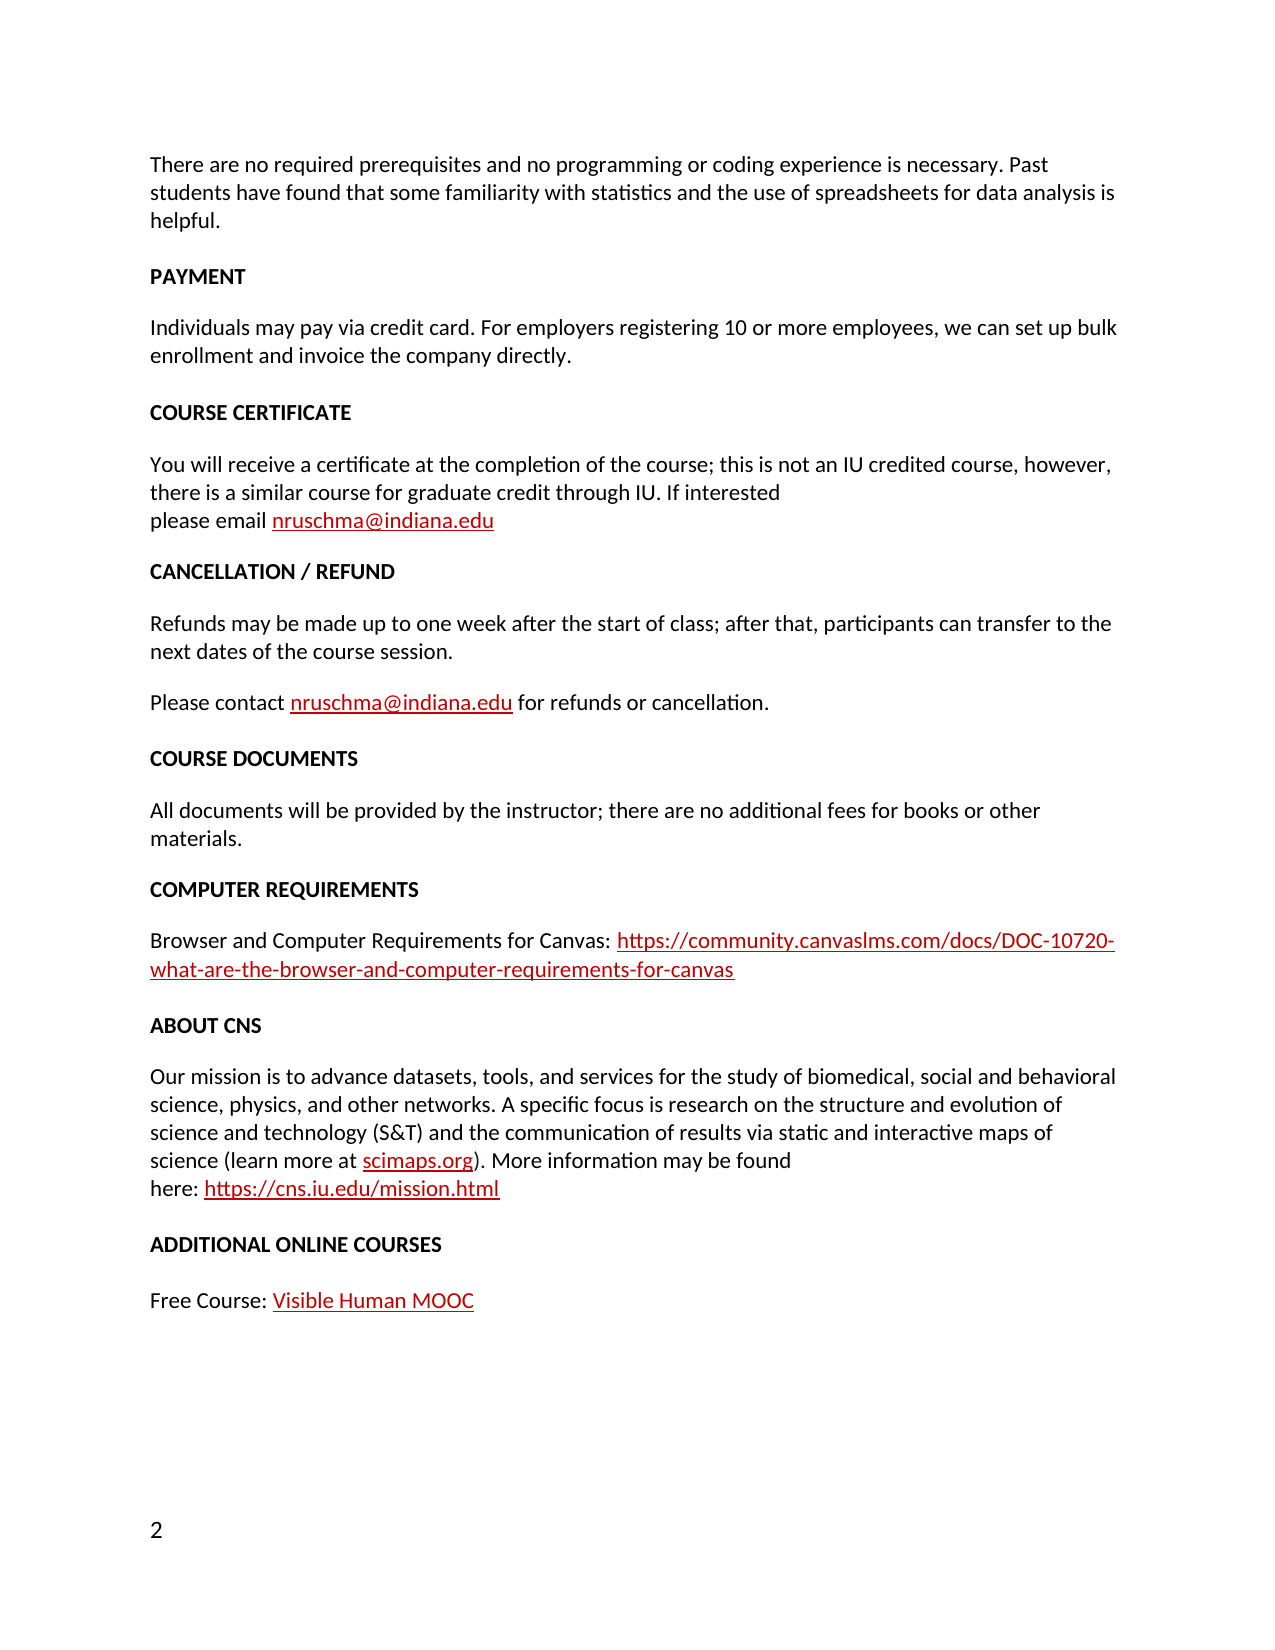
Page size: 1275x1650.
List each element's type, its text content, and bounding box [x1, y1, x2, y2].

text You will receive a certificate at the completion of the course; this is not an IU credited course, however, there is a similar course for graduate credit through IU. If interested please email nruschma@indiana.edu [150, 450, 1125, 534]
text All documents will be provided by the instructor; there are no additional fees for books or other materials. [150, 796, 1125, 852]
text Browser and Computer Requirements for Canvas: https://community.canvaslms.com/docs/DOC-10720-what-are-the-browser-and-computer-requirements-for-canvas [150, 927, 1125, 983]
text Our mission is to advance datasets, tools, and services for the study of biomedical, social and behavioral science, physics, and other networks. A specific focus is research on the structure and evolution of science and technology (S&T) and the communication of results via static and interactive maps of science (learn more at scimaps.org). More information may be found here: https://cns.iu.edu/mission.html [204, 1062, 1125, 1202]
text PAYMENT [150, 262, 1125, 290]
text Please contact nruschma@indiana.edu for refunds or cancellation. [150, 688, 1125, 716]
text CANCELLATION / REFUND [150, 557, 1125, 585]
text COMPUTER REQUIREMENTS [150, 875, 1125, 903]
text Individuals may pay via credit card. For employers registering 10 or more employees, we can set up bulk enrollment and invoice the company directly. [150, 313, 1125, 398]
text ADDITIONAL ONLINE COURSES Free Course: Visible Human MOOC [150, 1202, 1125, 1314]
text ABOUT CNS [150, 983, 1125, 1039]
text Refunds may be made up to one week after the start of class; after that, participants can transfer to the next dates of the course session. [150, 609, 1125, 665]
text There are no required prerequisites and no programming or coding experience is necessary. Past students have found that some familiarity with statistics and the use of spreadsheets for data analysis is helpful. [150, 150, 1125, 234]
text COURSE DOCUMENTS [150, 716, 1125, 772]
text COURSE CERTIFICATE [150, 398, 1125, 426]
